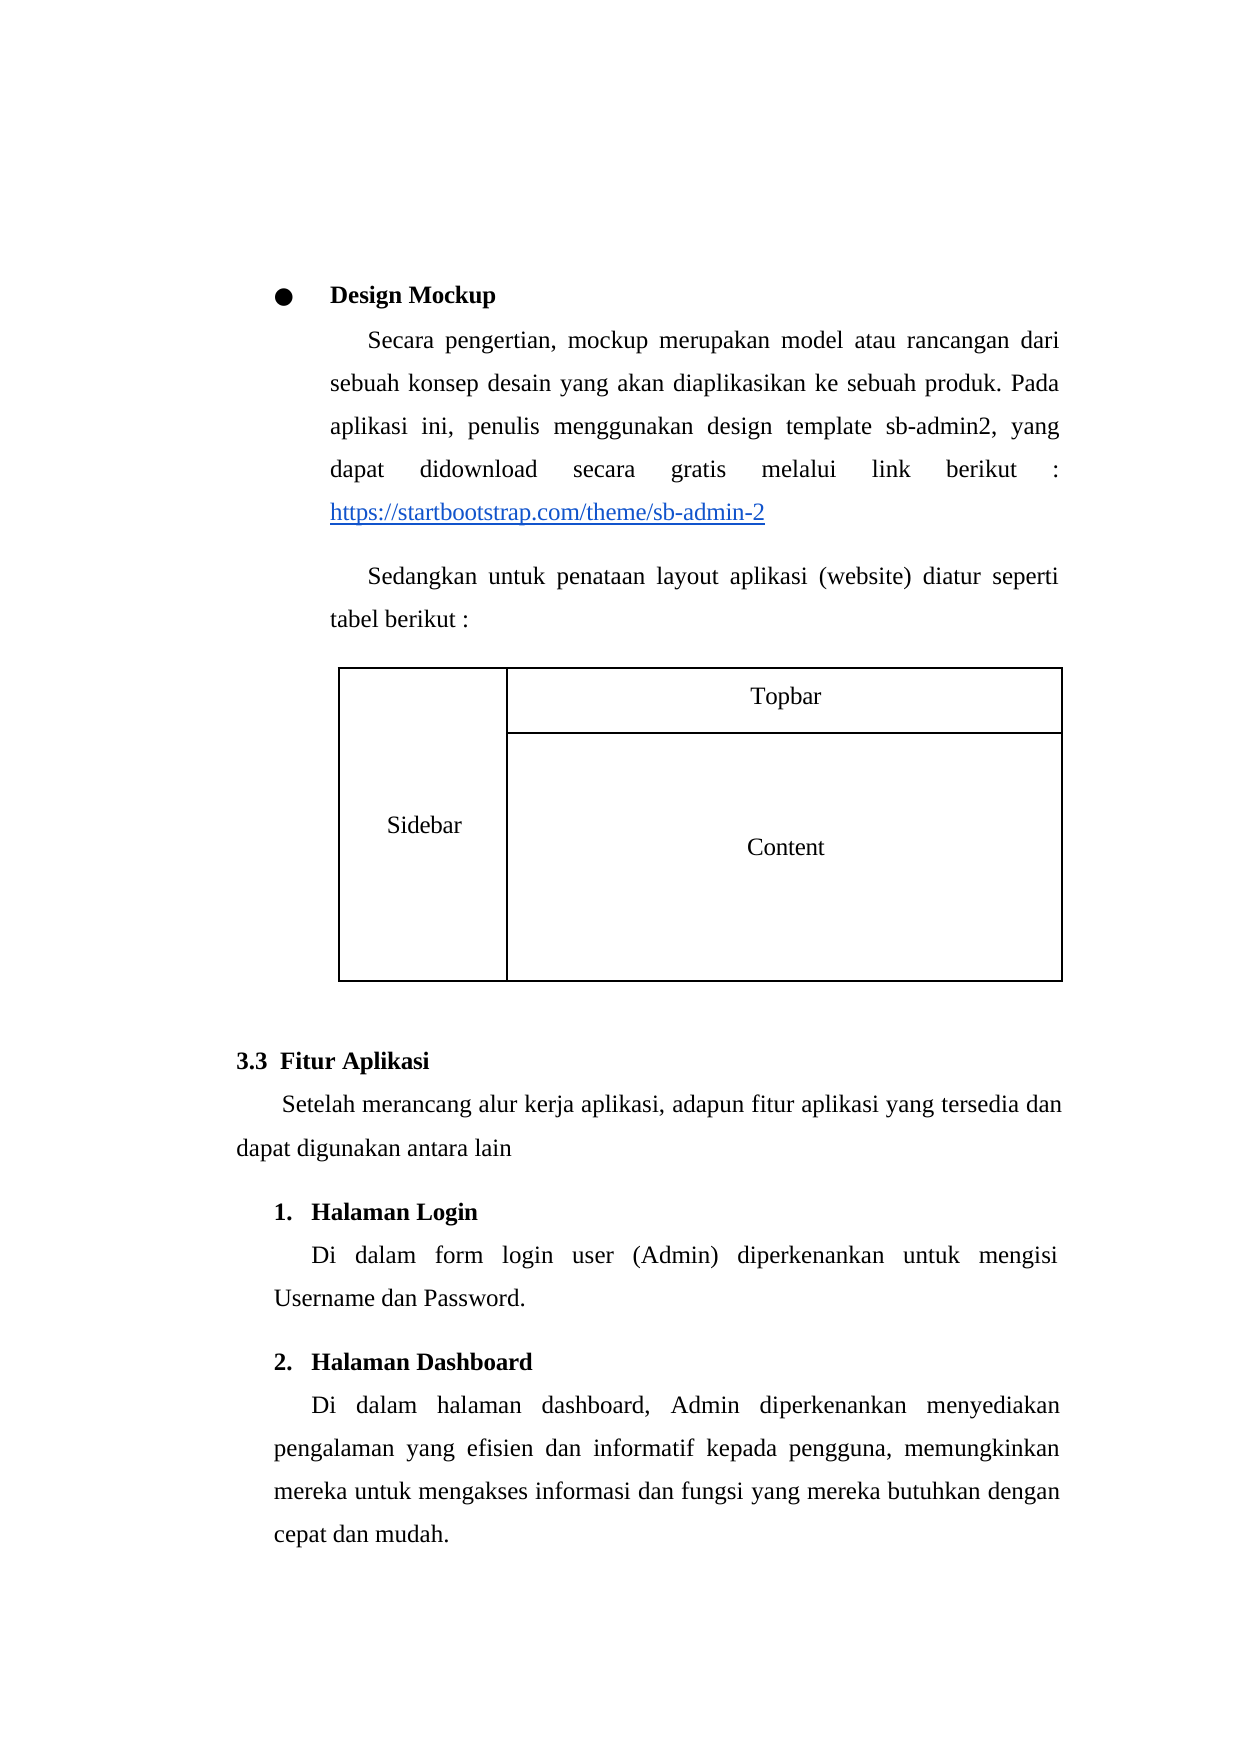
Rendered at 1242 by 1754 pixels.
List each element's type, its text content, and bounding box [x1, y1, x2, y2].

text Sedangkan untuk penataan layout aplikasi (website) diatur seperti tabel berikut : [330, 561, 1059, 633]
table_header Sidebar [340, 669, 506, 979]
text Di dalam form login user (Admin) diperkenankan untuk mengisi Username dan Password. [274, 1240, 1058, 1312]
subtitle Design Mockup [274, 279, 1079, 311]
table_cell Content [508, 734, 1061, 979]
text Setelah merancang alur kerja aplikasi, adapun fitur aplikasi yang tersedia dan dapat digunakan antara lain [236, 1089, 1062, 1161]
table_header Topbar [508, 669, 1061, 732]
subtitle Fitur Aplikasi [236, 1046, 1079, 1075]
text Secara pengertian, mockup merupakan model atau rancangan dari sebuah konsep desain yang akan diaplikasikan ke sebuah produk. Pada aplikasi ini, penulis menggunakan design template sb-admin2, yang dapat didownload secara gratis melalui link berikut : https://startbootstrap.com/theme/sb-admin-2 [330, 325, 1060, 526]
subtitle Halaman Login [274, 1197, 1079, 1225]
subtitle Halaman Dashboard [274, 1347, 1079, 1376]
text Di dalam halaman dashboard, Admin diperkenankan menyediakan pengalaman yang efisien dan informatif kepada pengguna, memungkinkan mereka untuk mengakses informasi dan fungsi yang mereka butuhkan dengan cepat dan mudah. [274, 1390, 1060, 1548]
